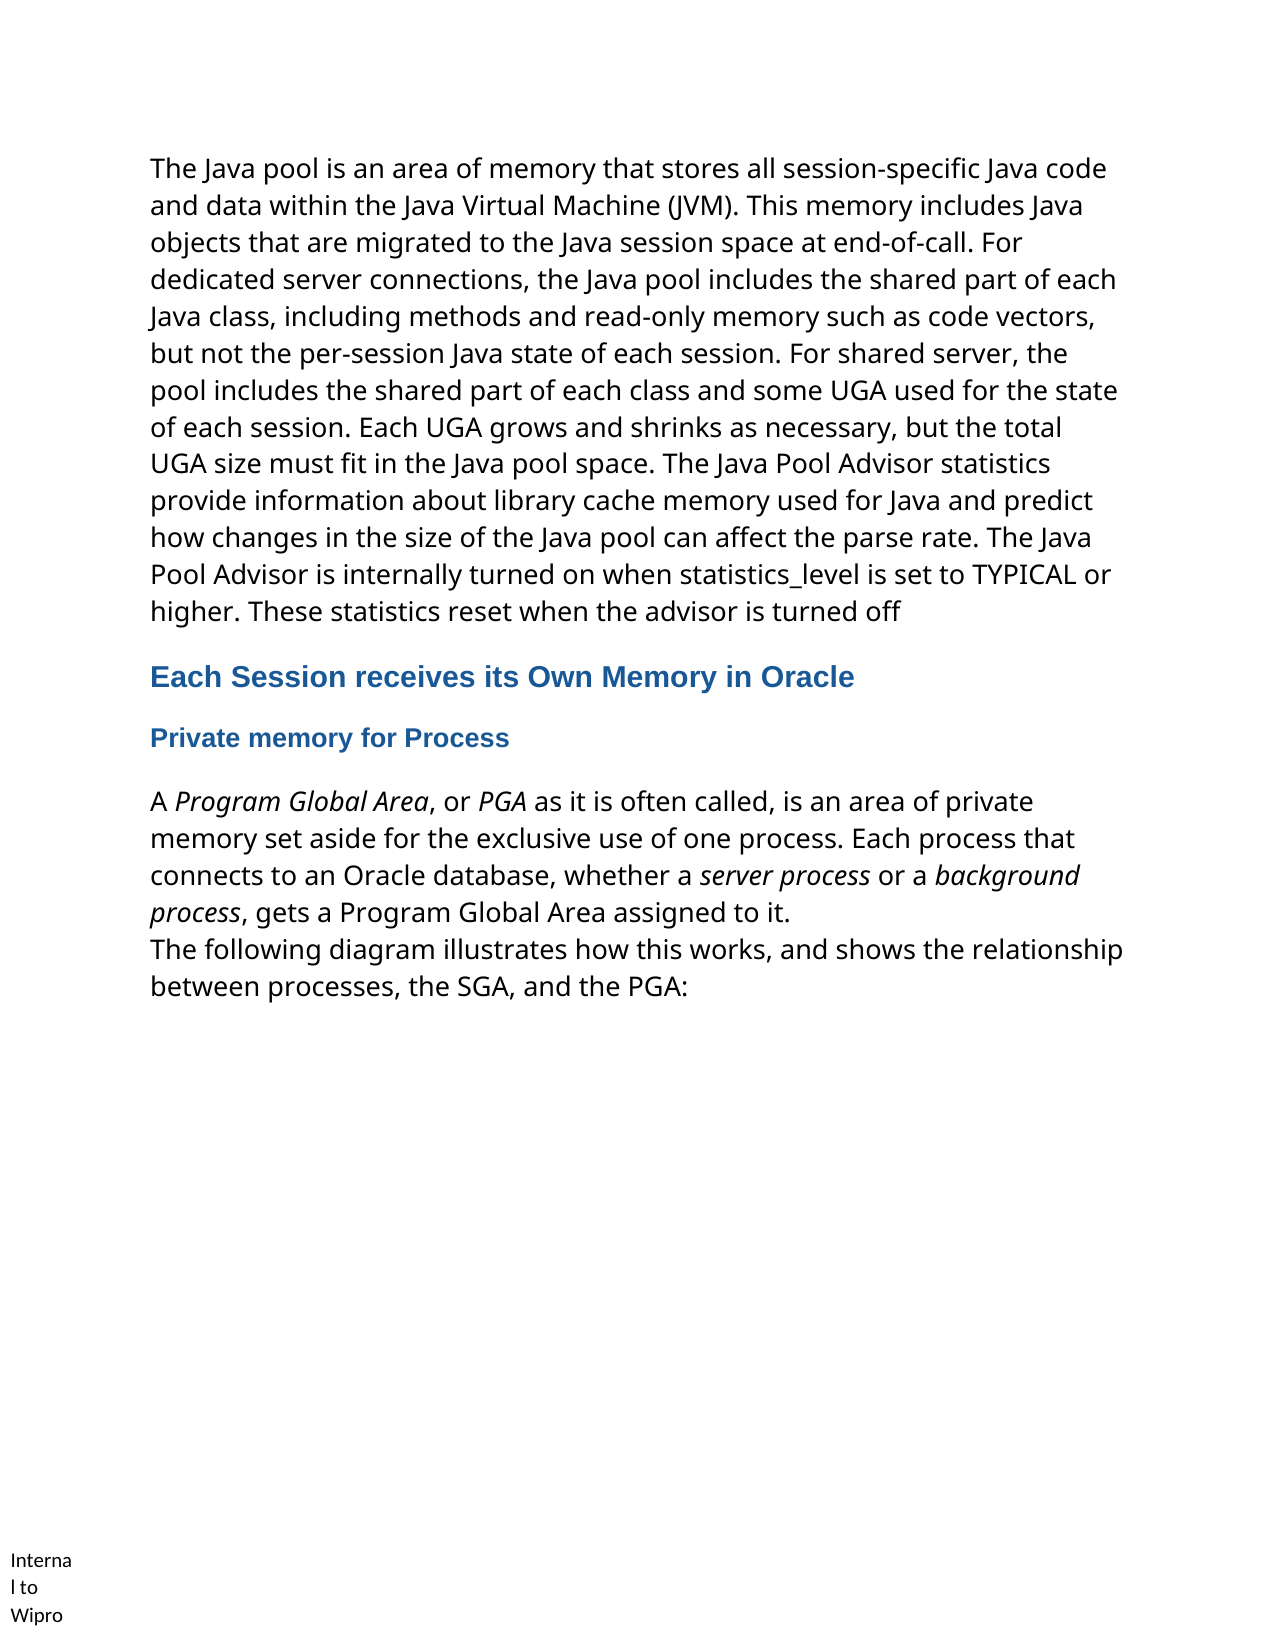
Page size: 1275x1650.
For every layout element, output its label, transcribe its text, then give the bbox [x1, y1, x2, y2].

text The Java pool is an area of memory that stores all session-specific Java code and data within the Java Virtual Machine (JVM). This memory includes Java objects that are migrated to the Java session space at end-of-call. For dedicated server connections, the Java pool includes the shared part of each Java class, including methods and read-only memory such as code vectors, but not the per-session Java state of each session. For shared server, the pool includes the shared part of each class and some UGA used for the state of each session. Each UGA grows and shrinks as necessary, but the total UGA size must fit in the Java pool space. The Java Pool Advisor statistics provide information about library cache memory used for Java and predict how changes in the size of the Java pool can affect the parse rate. The Java Pool Advisor is internally turned on when statistics_level is set to TYPICAL or higher. These statistics reset when the advisor is turned off [150, 150, 1125, 629]
text A Program Global Area, or PGA as it is often called, is an area of private memory set aside for the exclusive use of one process. Each process that connects to an Oracle database, whether a server process or a background process, gets a Program Global Area assigned to it. The following diagram illustrates how this works, and shows the relationship between processes, the SGA, and the PGA: [150, 783, 1125, 1004]
text Private memory for Process [150, 722, 1125, 754]
text Each Session receives its Own Memory in Oracle [150, 658, 1125, 693]
